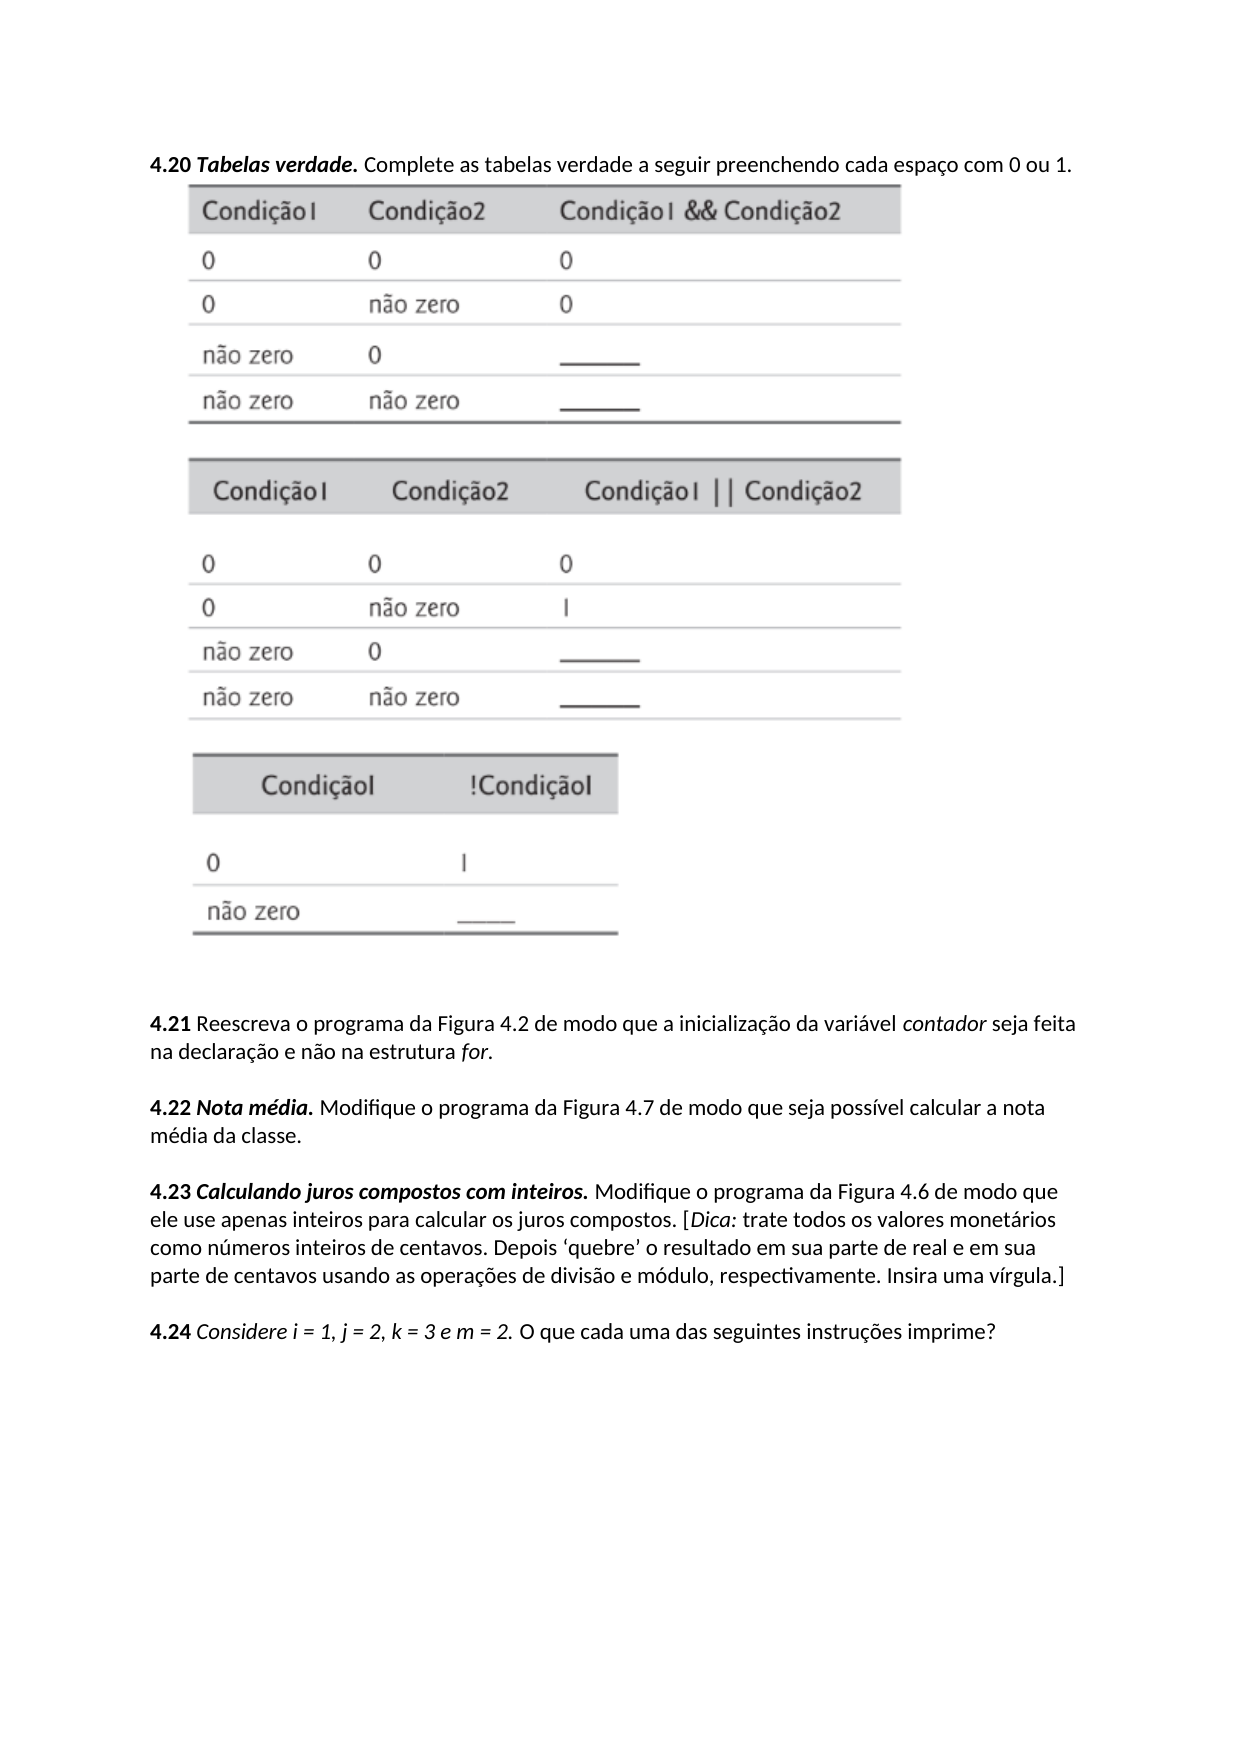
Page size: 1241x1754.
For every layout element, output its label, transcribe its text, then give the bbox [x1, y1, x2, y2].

text 4.21 Reescreva o programa da Figura 4.2 de modo que a inicialização da variável contador seja feita na declaração e não na estrutura for. [150, 1009, 1090, 1065]
text 4.22 Nota média. Modifique o programa da Figura 4.7 de modo que seja possível calcular a nota média da classe. [150, 1093, 1090, 1149]
text 4.23 Calculando juros compostos com inteiros. Modifique o programa da Figura 4.6 de modo que ele use apenas inteiros para calcular os juros compostos. [Dica: trate todos os valores monetários como números inteiros de centavos. Depois ‘quebre’ o resultado em sua parte de real e em sua parte de centavos usando as operações de divisão e módulo, respectivamente. Insira uma vírgula.] [150, 1177, 1090, 1289]
text 4.20 Tabelas verdade. Complete as tabelas verdade a seguir preenchendo cada espaço com 0 ou 1. [150, 150, 1090, 729]
text 4.24 Considere i = 1, j = 2, k = 3 e m = 2. O que cada uma das seguintes instruções imprime? [150, 1317, 1090, 1345]
